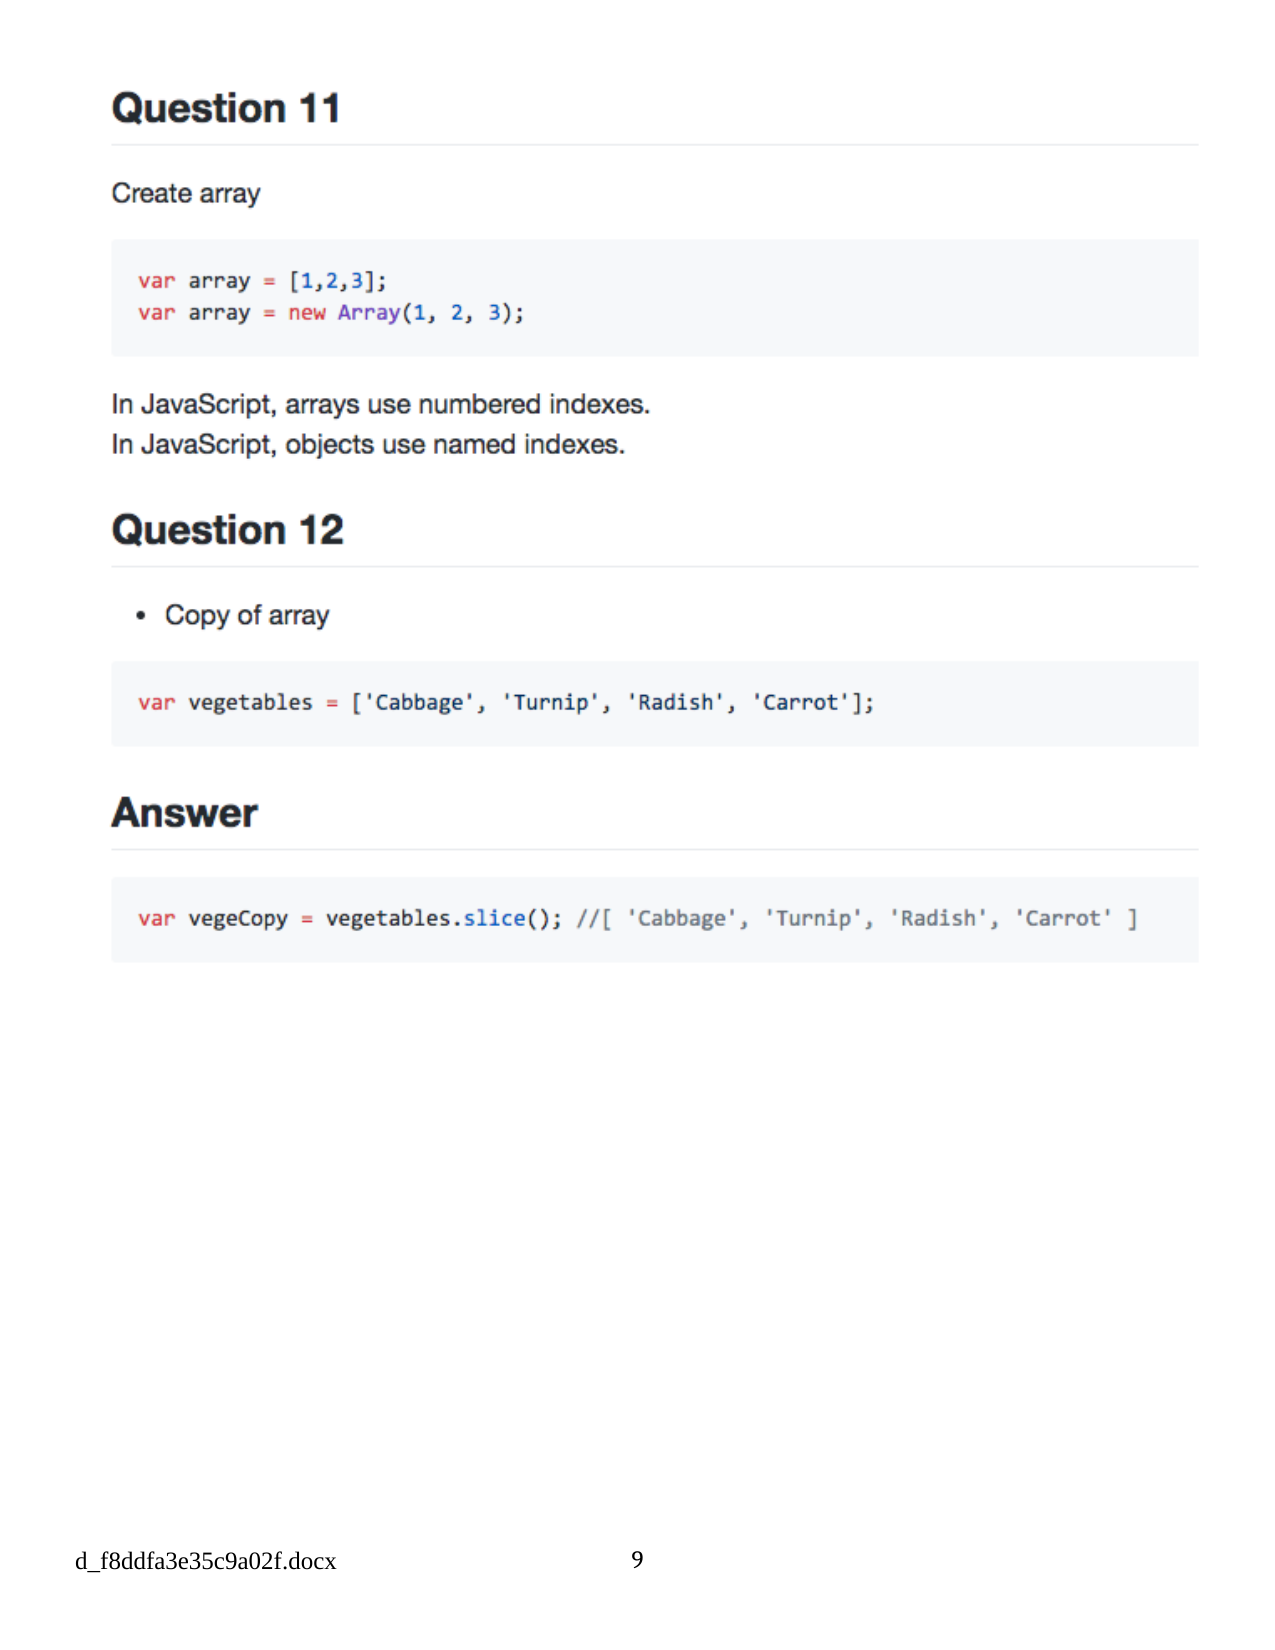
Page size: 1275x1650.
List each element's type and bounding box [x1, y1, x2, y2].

picture [75, 75, 1199, 1003]
